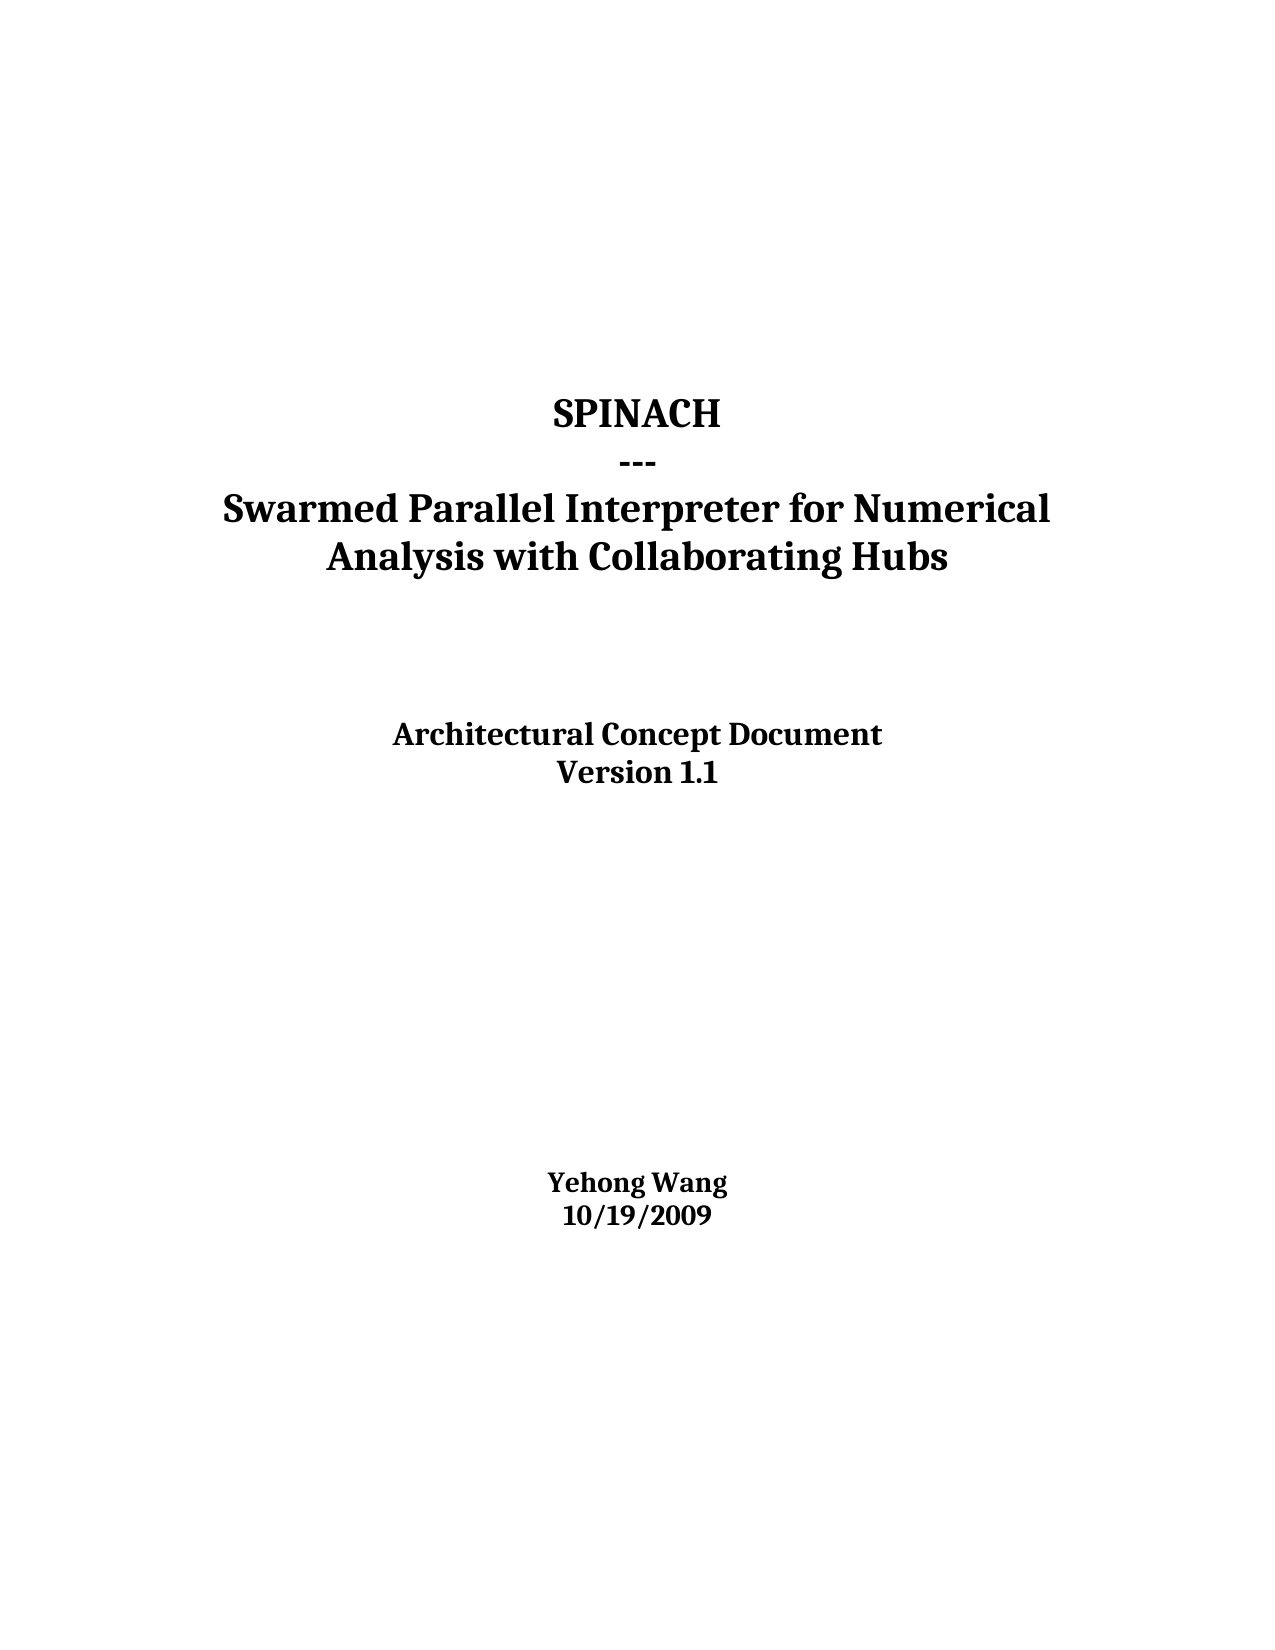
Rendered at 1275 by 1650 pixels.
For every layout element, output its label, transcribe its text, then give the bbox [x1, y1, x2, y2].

text Architectural Concept Document [187, 715, 1087, 754]
text SPINACH [187, 389, 1087, 437]
text Version 1.1 [187, 754, 1087, 792]
text Swarmed Parallel Interpreter for Numerical Analysis with Collaborating Hubs [187, 485, 1087, 581]
text Yehong Wang [187, 1166, 1087, 1199]
text 10/19/2009 [187, 1199, 1087, 1233]
text --- [187, 437, 1087, 485]
